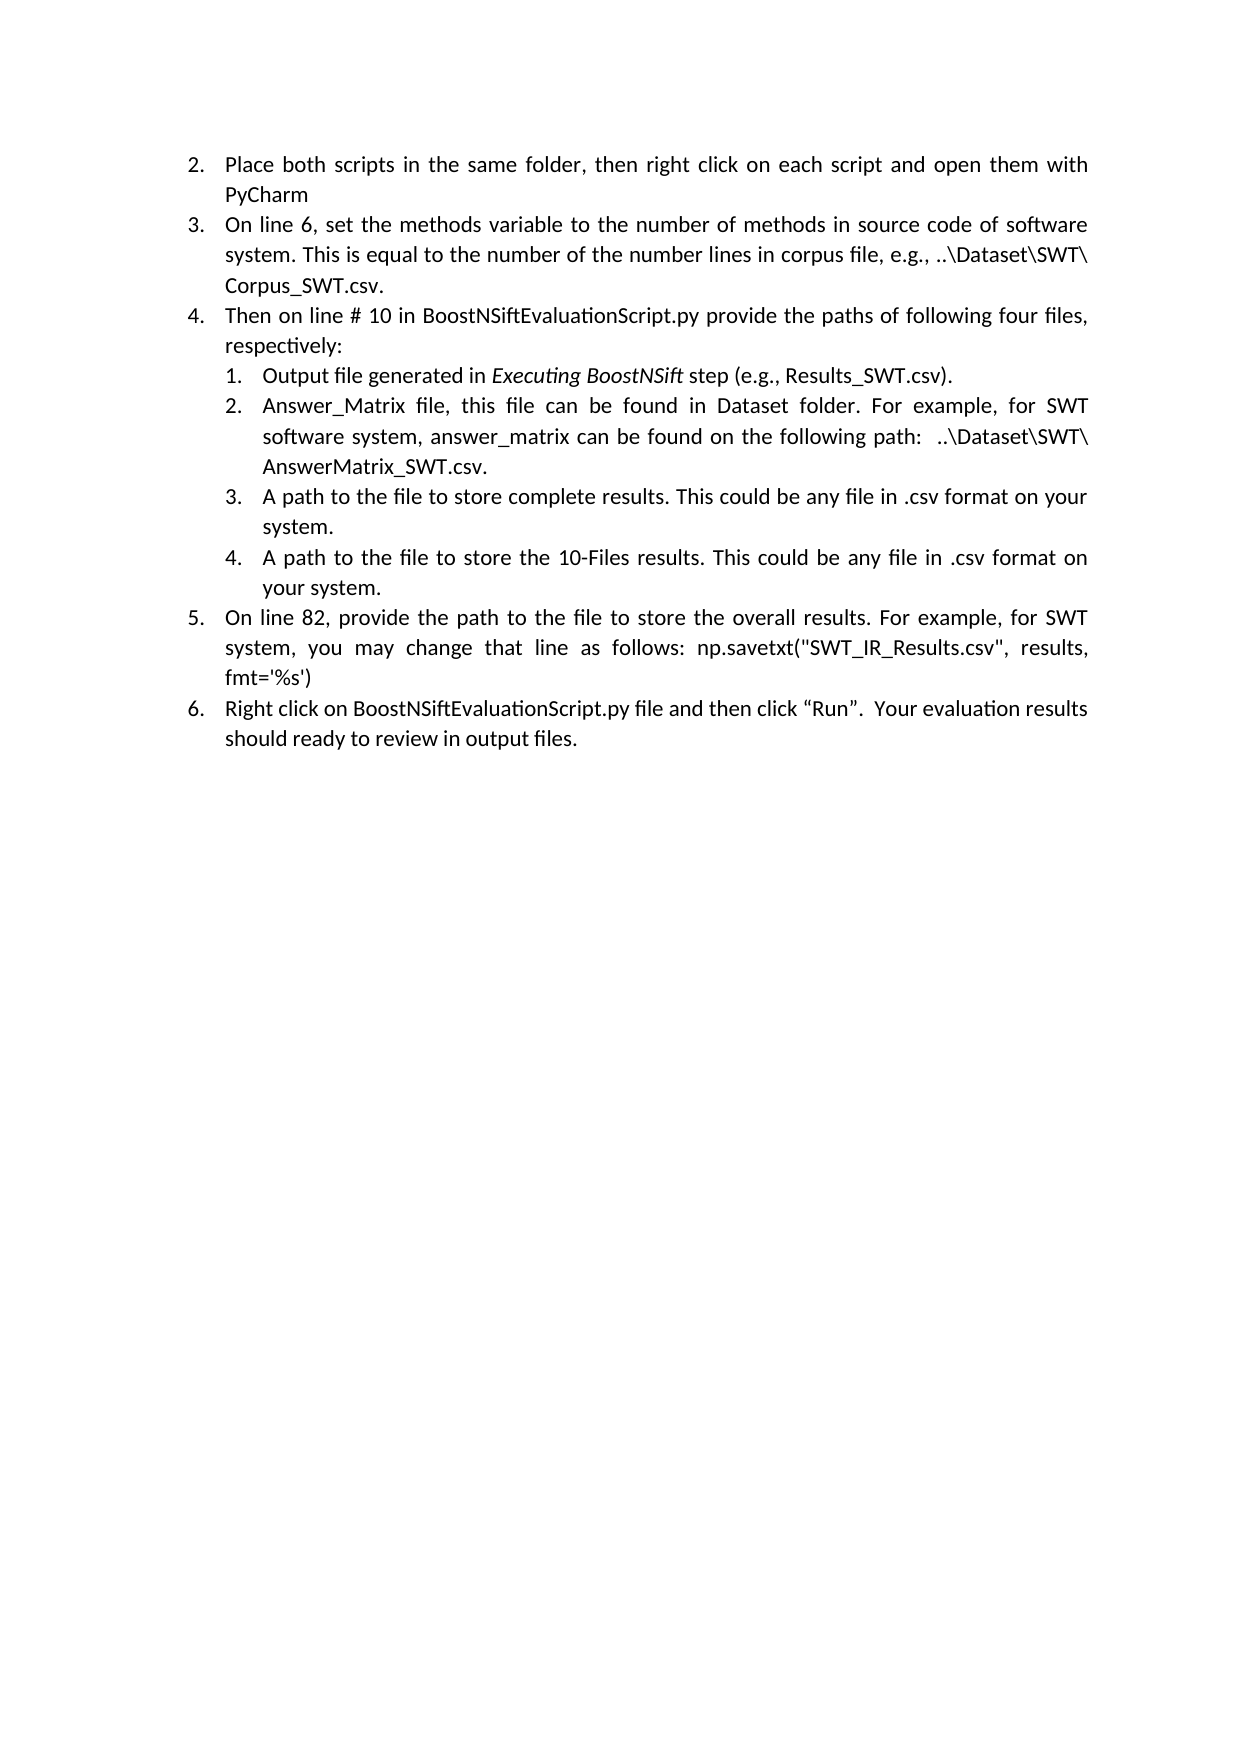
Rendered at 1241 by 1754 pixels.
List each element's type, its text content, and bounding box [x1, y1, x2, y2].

list A path to the file to store complete results. This could be any file in .csv format on your system. [225, 482, 1090, 541]
list Place both scripts in the same folder, then right click on each script and open them with PyCharm [187, 150, 1090, 208]
list On line 6, set the methods variable to the number of methods in source code of software system. This is equal to the number of the number lines in corpus file, e.g., ..\Dataset\SWT\Corpus_SWT.csv. [187, 210, 1090, 299]
list Then on line # 10 in BoostNSiftEvaluationScript.py provide the paths of following four files, respectively: [187, 301, 1090, 359]
list On line 82, provide the path to the file to store the overall results. For example, for SWT system, you may change that line as follows: np.savetxt("SWT_IR_Results.csv", results, fmt='%s') [187, 603, 1090, 692]
list Answer_Matrix file, this file can be found in Dataset folder. For example, for SWT software system, answer_matrix can be found on the following path: ..\Dataset\SWT\AnswerMatrix_SWT.csv. [225, 392, 1090, 480]
list Right click on BoostNSiftEvaluationScript.py file and then click “Run”. Your evaluation results should ready to review in output files. [187, 694, 1090, 752]
list A path to the file to store the 10-Files results. This could be any file in .csv format on your system. [225, 543, 1090, 601]
list Output file generated in Executing BoostNSift step (e.g., Results_SWT.csv). [225, 361, 1090, 389]
